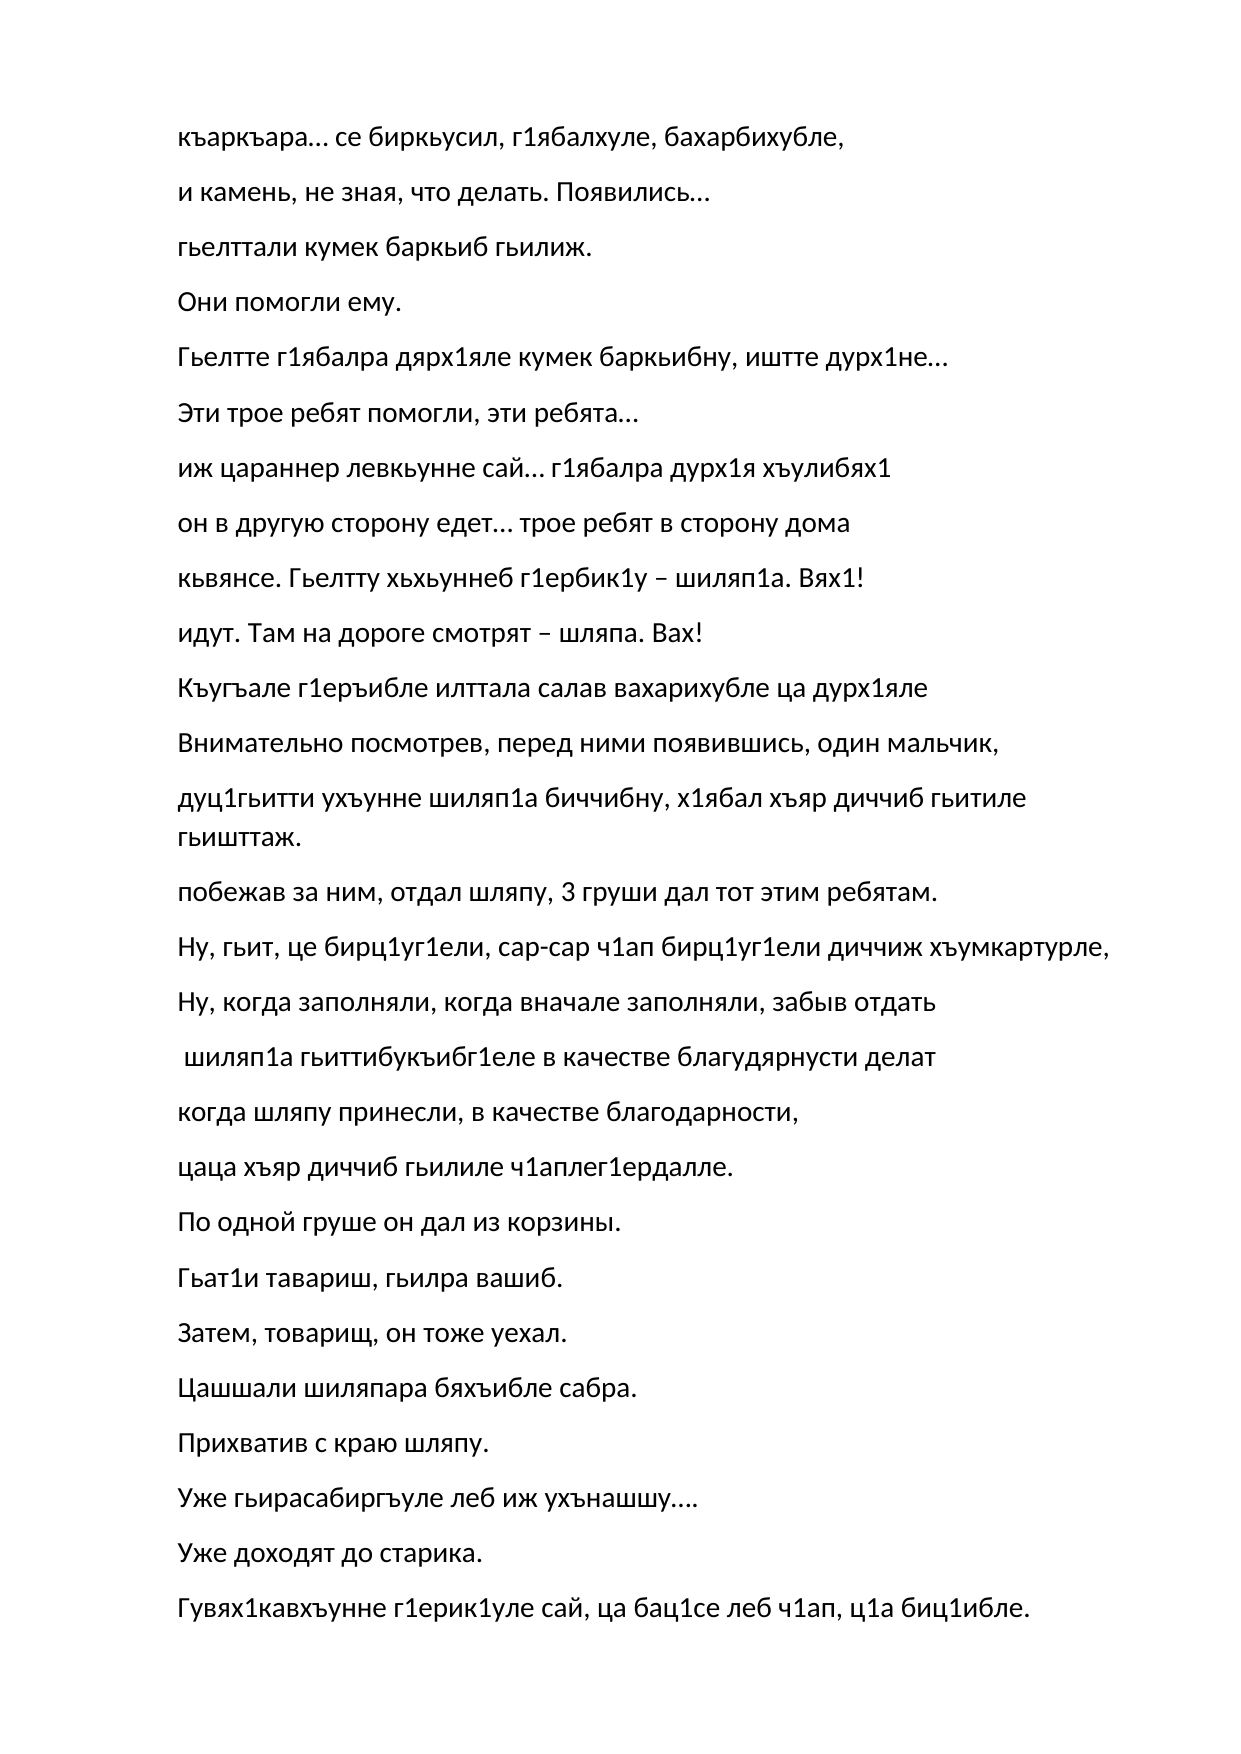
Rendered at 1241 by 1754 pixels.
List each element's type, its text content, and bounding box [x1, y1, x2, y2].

text гьелттали кумек баркьиб гьилиж. [177, 228, 1152, 264]
text Къугъале г1еръибле илттала салав вахарихубле ца дурх1яле [177, 669, 1152, 705]
text Прихватив с краю шляпу. [177, 1424, 1152, 1459]
text По одной груше он дал из корзины. [177, 1203, 1152, 1239]
text Гьелтте г1ябалра дярх1яле кумек баркьибну, иштте дурх1не… [177, 338, 1152, 374]
text шиляп1а гьиттибукъибг1еле в качестве благудярнусти делат [177, 1038, 1152, 1074]
text он в другую сторону едет… трое ребят в сторону дома [177, 504, 1152, 539]
text къаркъара… се биркьусил, г1ябалхуле, бахарбихубле, [177, 118, 1152, 154]
text Гьат1и тавариш, гьилра вашиб. [177, 1259, 1152, 1294]
text идут. Там на дороге смотрят – шляпа. Вах! [177, 614, 1152, 650]
text Затем, товарищ, он тоже уехал. [177, 1314, 1152, 1349]
text Ну, гьит, це бирц1уг1ели, сар-сар ч1ап бирц1уг1ели диччиж хъумкартурле, [177, 928, 1152, 964]
text Гувях1кавхъунне г1ерик1уле сай, ца бац1се леб ч1ап, ц1а биц1ибле. [177, 1589, 1152, 1625]
text Эти трое ребят помогли, эти ребята… [177, 394, 1152, 429]
text когда шляпу принесли, в качестве благодарности, [177, 1093, 1152, 1129]
text побежав за ним, отдал шляпу, 3 груши дал тот этим ребятам. [177, 873, 1152, 908]
text Цашшали шиляпара бяхъибле сабра. [177, 1369, 1152, 1404]
text Ну, когда заполняли, когда вначале заполняли, забыв отдать [177, 983, 1152, 1019]
text дуц1гьитти ухъунне шиляп1а биччибну, х1ябал хъяр диччиб гьитиле гьишттаж. [177, 779, 1152, 853]
text Они помогли ему. [177, 283, 1152, 319]
text Внимательно посмотрев, перед ними появившись, один мальчик, [177, 724, 1152, 760]
text и камень, не зная, что делать. Появились… [177, 173, 1152, 209]
text цаца хъяр диччиб гьилиле ч1аплег1ердалле. [177, 1148, 1152, 1184]
text иж цараннер левкьунне сай… г1ябалра дурх1я хъулибях1 [177, 449, 1152, 484]
text Уже гьирасабиргъуле леб иж ухънашшу…. [177, 1479, 1152, 1515]
text кьвянсе. Гьелтту хьхьуннеб г1ербик1у – шиляп1а. Вях1! [177, 559, 1152, 594]
text Уже доходят до старика. [177, 1534, 1152, 1570]
